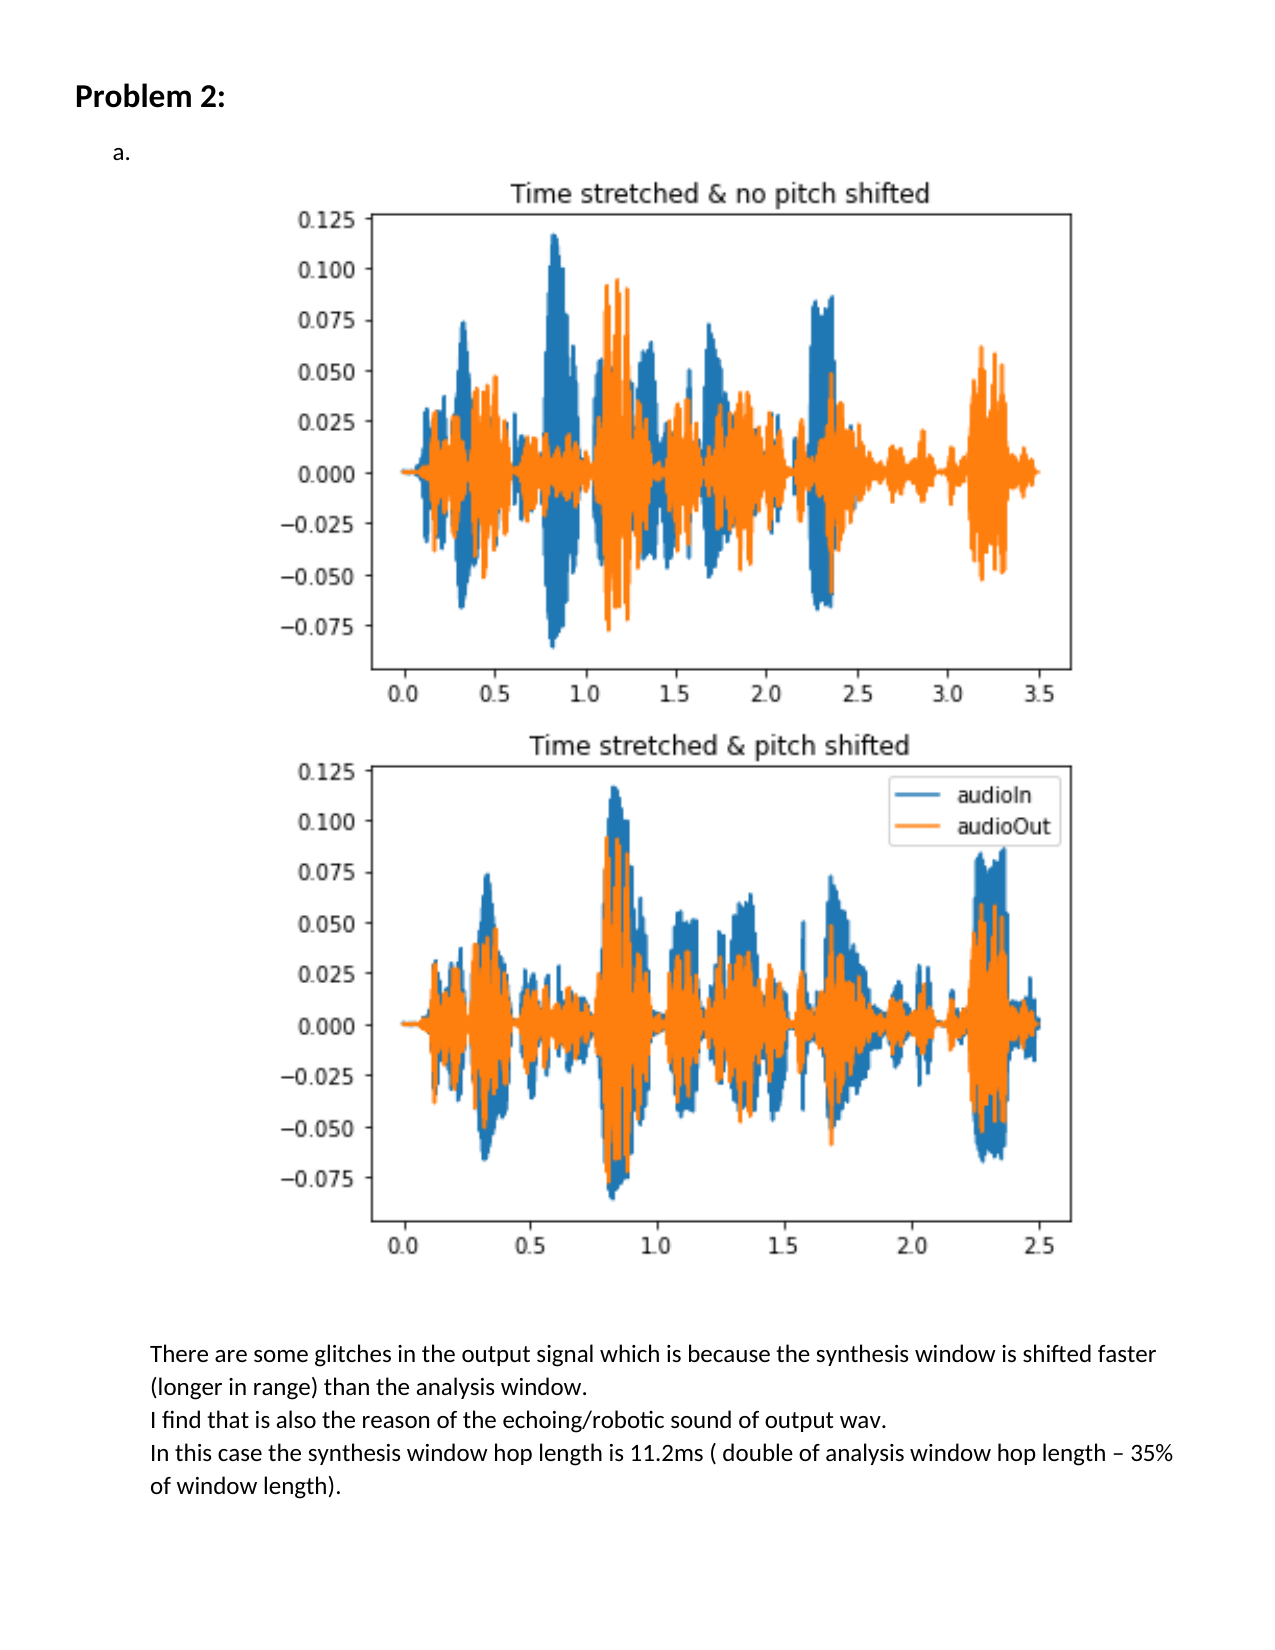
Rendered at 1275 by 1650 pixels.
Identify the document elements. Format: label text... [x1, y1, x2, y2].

list I find that is also the reason of the echoing/robotic sound of output wav. [150, 1404, 1200, 1435]
list In this case the synthesis window hop length is 11.2ms ( double of analysis window hop length – 35% of window length). [150, 1437, 1200, 1501]
picture [265, 720, 1085, 1271]
text Problem 2: [75, 75, 1200, 116]
picture [265, 168, 1085, 719]
list There are some glitches in the output signal which is because the synthesis window is shifted faster (longer in range) than the analysis window. [150, 1338, 1200, 1402]
